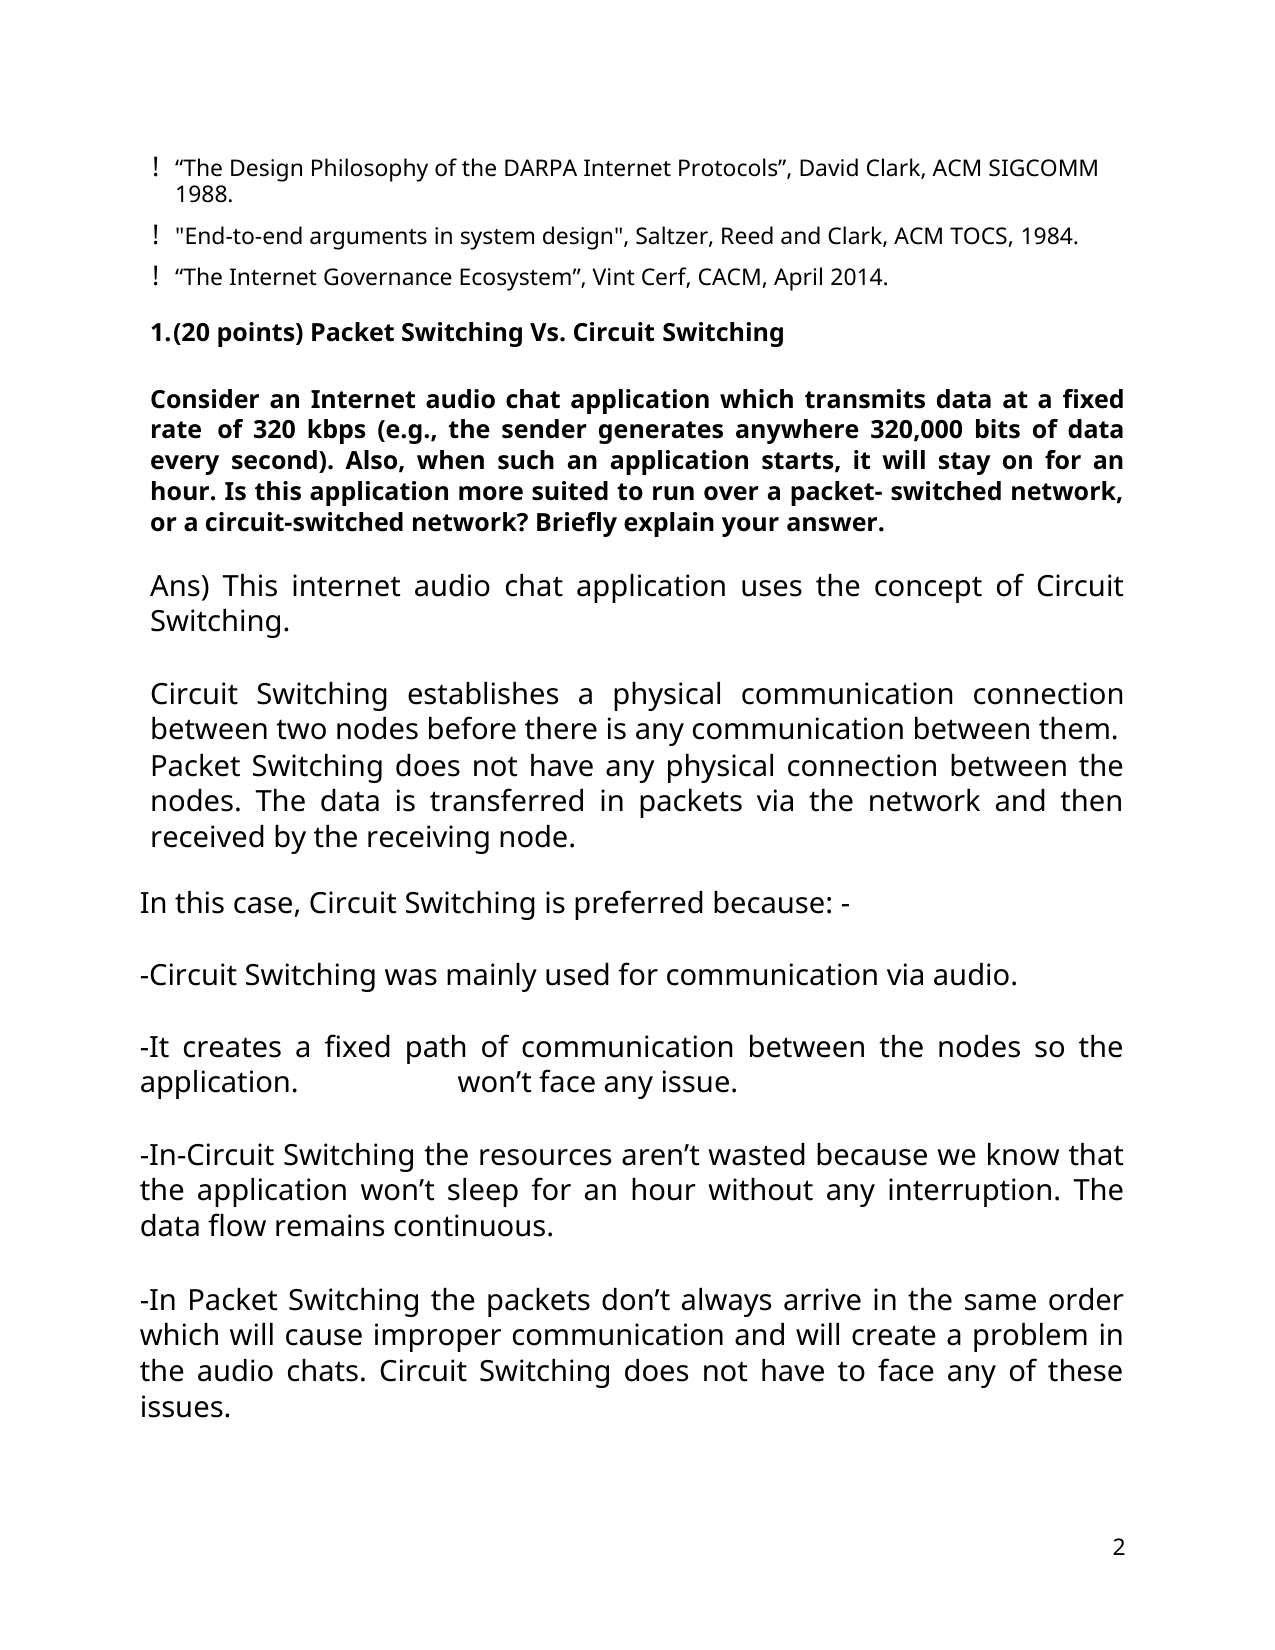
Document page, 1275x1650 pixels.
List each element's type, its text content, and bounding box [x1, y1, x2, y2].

list “The Design Philosophy of the DARPA Internet Protocols”, David Clark, ACM SIGCOMM 1988. [150, 151, 1125, 209]
text -In-Circuit Switching the resources aren’t wasted because we know that the application won’t sleep for an hour without any interruption. The data flow remains continuous. [139, 1137, 1125, 1245]
text Packet Switching does not have any physical connection between the nodes. The data is transferred in packets via the network and then received by the receiving node. [150, 748, 1125, 856]
list "End-to-end arguments in system design", Saltzer, Reed and Clark, ACM TOCS, 1984. [150, 216, 1148, 253]
text Ans) This internet audio chat application uses the concept of Circuit Switching. [150, 567, 1125, 639]
list “The Internet Governance Ecosystem”, Vint Cerf, CACM, April 2014. [150, 257, 1148, 294]
text Circuit Switching establishes a physical communication connection between two nodes before there is any communication between them. [150, 676, 1125, 748]
text -It creates a fixed path of communication between the nodes so the application. won’t face any issue. [139, 1029, 1125, 1101]
text Consider an Internet audio chat application which transmits data at a fixed rate of 320 kbps (e.g., the sender generates anywhere 320,000 bits of data every second). Also, when such an application starts, it will stay on for an hour. Is this application more suited to run over a packet- switched network, or a circuit-switched network? Briefly explain your answer. [150, 384, 1125, 539]
text -Circuit Switching was mainly used for communication via audio. [139, 957, 1125, 993]
text In this case, Circuit Switching is preferred because: - [139, 884, 1125, 921]
text -In Packet Switching the packets don’t always arrive in the same order which will cause improper communication and will create a problem in the audio chats. Circuit Switching does not have to face any of these issues. [139, 1281, 1125, 1426]
list (20 points) Packet Switching Vs. Circuit Switching [150, 315, 1148, 349]
